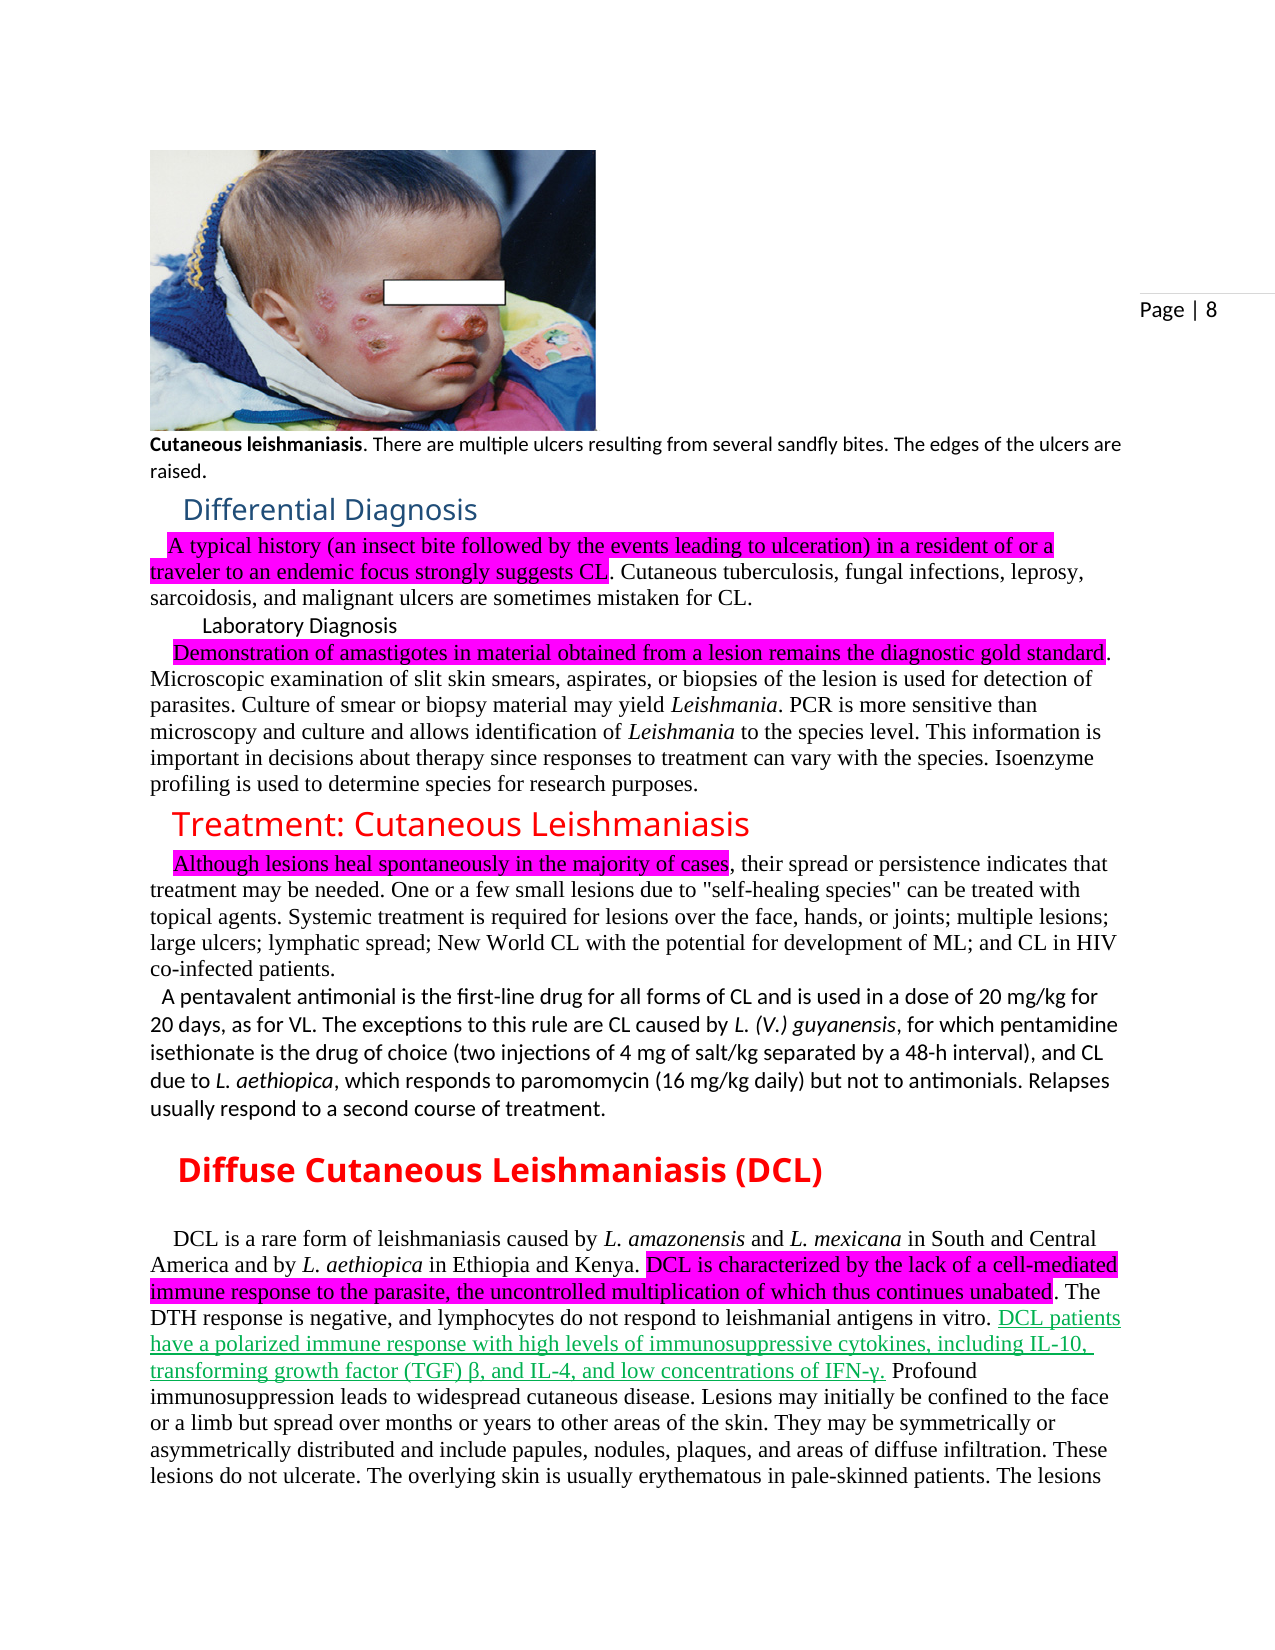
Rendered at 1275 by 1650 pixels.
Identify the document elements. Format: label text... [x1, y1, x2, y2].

picture [150, 150, 600, 432]
subtitle Treatment: Cutaneous Leishmaniasis [150, 801, 1125, 846]
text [150, 1225, 1125, 1488]
text Demonstration of amastigotes in material obtained from a lesion remains the diagnostic gold standard. Microscopic examination of slit skin smears, aspirates, or biopsies of the lesion is used for detection of parasites. Culture of smear or biopsy material may yield Leishmania. PCR is more sensitive than microscopy and culture and allows identification of Leishmania to the species level. This information is important in decisions about therapy since responses to treatment can vary with the species. Isoenzyme profiling is used to determine species for research purposes. [150, 639, 1125, 797]
text Laboratory Diagnosis [150, 611, 1125, 639]
subtitle Diffuse Cutaneous Leishmaniasis (DCL) [150, 1147, 1125, 1192]
text A typical history (an insect bite followed by the events leading to ulceration) in a resident of or a traveler to an endemic focus strongly suggests CL. Cutaneous tuberculosis, fungal infections, leprosy, sarcoidosis, and malignant ulcers are sometimes mistaken for CL. [150, 532, 1125, 611]
subtitle Differential Diagnosis [150, 489, 1125, 528]
text Although lesions heal spontaneously in the majority of cases, their spread or persistence indicates that treatment may be needed. One or a few small lesions due to "self-healing species" can be treated with topical agents. Systemic treatment is required for lesions over the face, hands, or joints; multiple lesions; large ulcers; lymphatic spread; New World CL with the potential for development of ML; and CL in HIV co-infected patients. [150, 850, 1125, 982]
text Cutaneous leishmaniasis. There are multiple ulcers resulting from several sandfly bites. The edges of the ulcers are raised. [150, 431, 1125, 485]
text A pentavalent antimonial is the first-line drug for all forms of CL and is used in a dose of 20 mg/kg for 20 days, as for VL. The exceptions to this rule are CL caused by L. (V.) guyanensis, for which pentamidine isethionate is the drug of choice (two injections of 4 mg of salt/kg separated by a 48-h interval), and CL due to L. aethiopica, which responds to paromomycin (16 mg/kg daily) but not to antimonials. Relapses usually respond to a second course of treatment. [150, 982, 1125, 1122]
